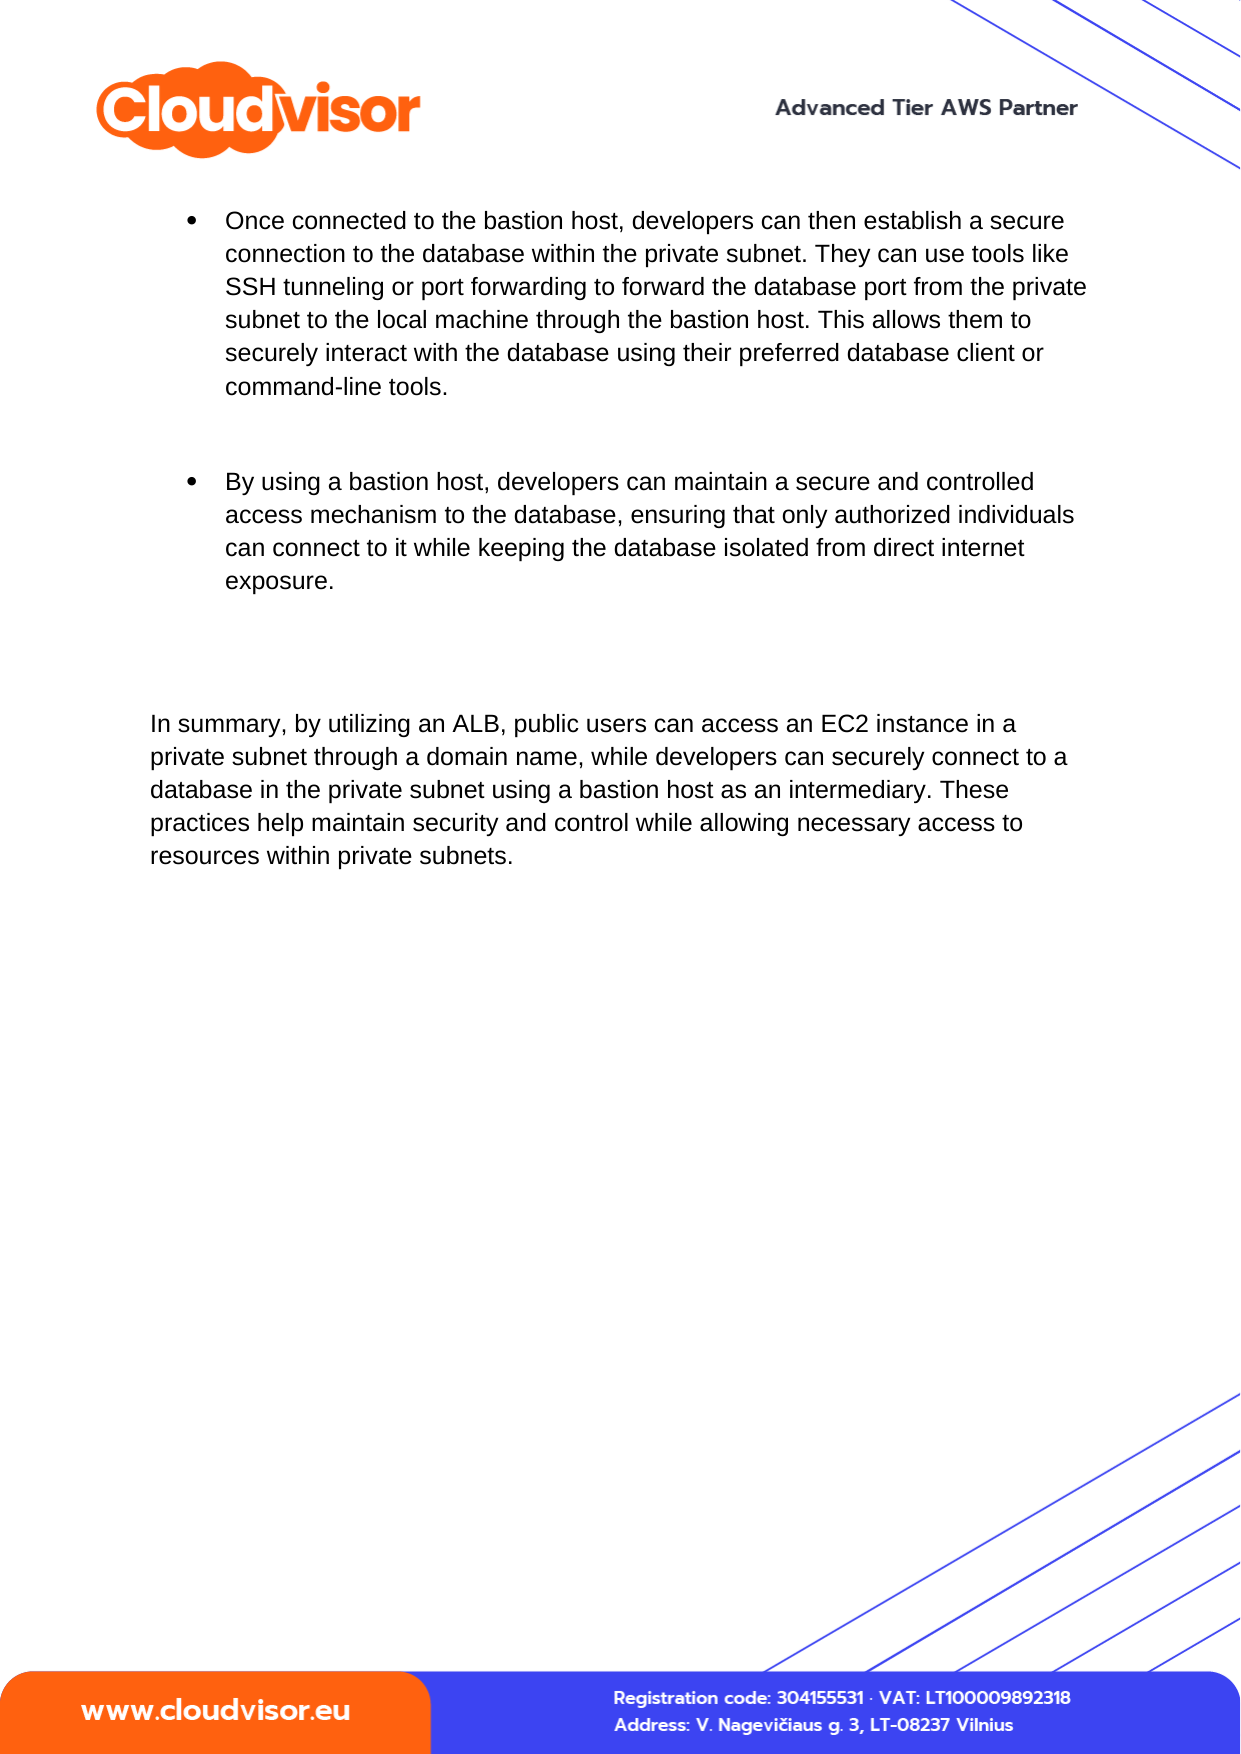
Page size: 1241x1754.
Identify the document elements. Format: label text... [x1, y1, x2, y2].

list Once connected to the bastion host, developers can then establish a secure connection to the database within the private subnet. They can use tools like SSH tunneling or port forwarding to forward the database port from the private subnet to the local machine through the bastion host. This allows them to securely interact with the database using their preferred database client or command-line tools. [187, 206, 1090, 400]
list By using a bastion host, developers can maintain a secure and controlled access mechanism to the database, ensuring that only authorized individuals can connect to it while keeping the database isolated from direct internet exposure. [187, 467, 1090, 594]
text In summary, by utilizing an ALB, public users can access an EC2 instance in a private subnet through a domain name, while developers can securely connect to a database in the private subnet using a bastion host as an intermediary. These practices help maintain security and control while allowing necessary access to resources within private subnets. [150, 709, 1090, 869]
picture [0, 0, 1241, 1754]
